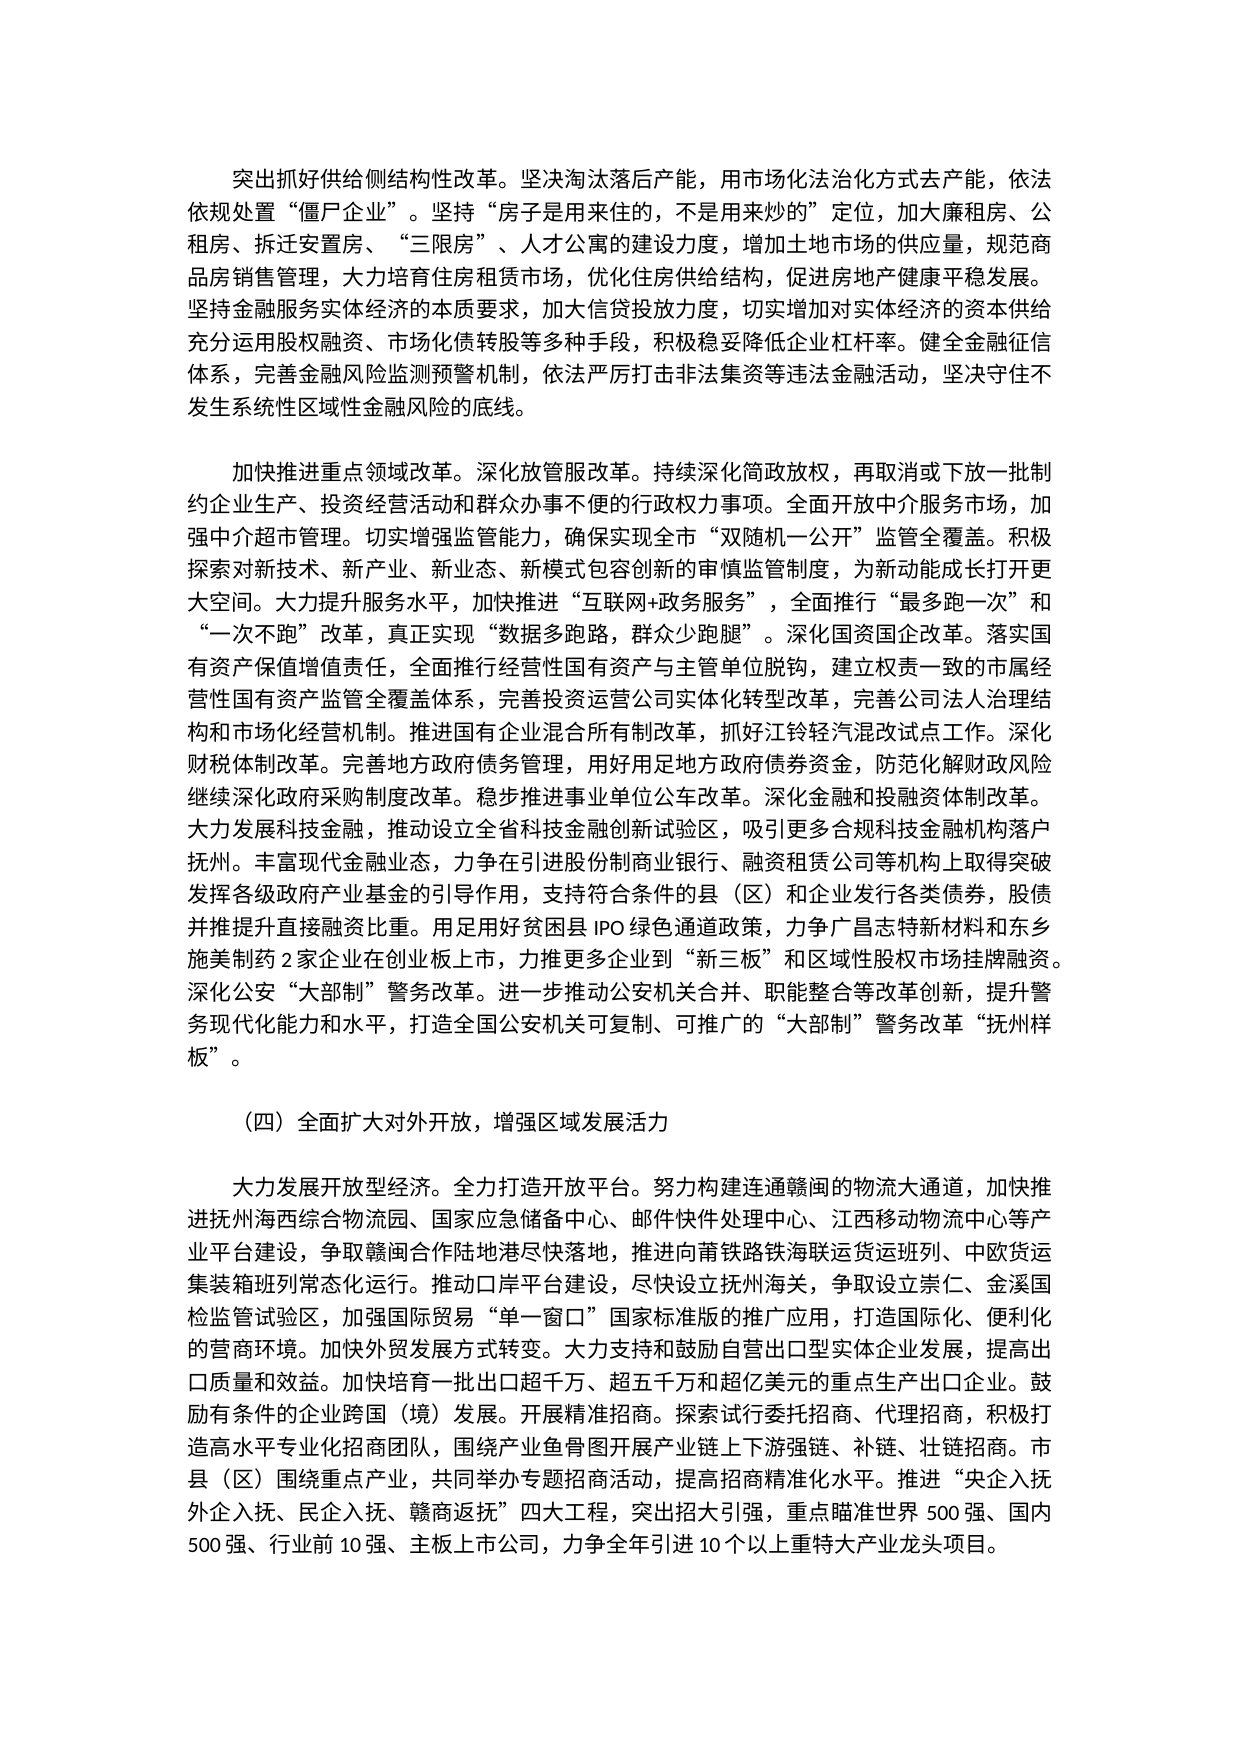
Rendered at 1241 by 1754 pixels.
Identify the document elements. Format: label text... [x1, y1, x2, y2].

text 大力发展开放型经济。全力打造开放平台。努力构建连通赣闽的物流大通道，加快推进抚州海西综合物流园、国家应急储备中心、邮件快件处理中心、江西移动物流中心等产业平台建设，争取赣闽合作陆地港尽快落地，推进向莆铁路铁海联运货运班列、中欧货运集装箱班列常态化运行。推动口岸平台建设，尽快设立抚州海关，争取设立崇仁、金溪国检监管试验区，加强国际贸易“单一窗口”国家标准版的推广应用，打造国际化、便利化的营商环境。加快外贸发展方式转变。大力支持和鼓励自营出口型实体企业发展，提高出口质量和效益。加快培育一批出口超千万、超五千万和超亿美元的重点生产出口企业。鼓励有条件的企业跨国（境）发展。开展精准招商。探索试行委托招商、代理招商，积极打造高水平专业化招商团队，围绕产业鱼骨图开展产业链上下游强链、补链、壮链招商。市、县（区）围绕重点产业，共同举办专题招商活动，提高招商精准化水平。推进“央企入抚、外企入抚、民企入抚、赣商返抚”四大工程，突出招大引强，重点瞄准世界500强、国内500强、行业前10强、主板上市公司，力争全年引进10个以上重特大产业龙头项目。 [187, 1169, 1053, 1559]
text 突出抓好供给侧结构性改革。坚决淘汰落后产能，用市场化法治化方式去产能，依法依规处置“僵尸企业”。坚持“房子是用来住的，不是用来炒的”定位，加大廉租房、公租房、拆迁安置房、“三限房”、人才公寓的建设力度，增加土地市场的供应量，规范商品房销售管理，大力培育住房租赁市场，优化住房供给结构，促进房地产健康平稳发展。坚持金融服务实体经济的本质要求，加大信贷投放力度，切实增加对实体经济的资本供给。充分运用股权融资、市场化债转股等多种手段，积极稳妥降低企业杠杆率。健全金融征信体系，完善金融风险监测预警机制，依法严厉打击非法集资等违法金融活动，坚决守住不发生系统性区域性金融风险的底线。 [187, 162, 1053, 422]
text 加快推进重点领域改革。深化放管服改革。持续深化简政放权，再取消或下放一批制约企业生产、投资经营活动和群众办事不便的行政权力事项。全面开放中介服务市场，加强中介超市管理。切实增强监管能力，确保实现全市“双随机一公开”监管全覆盖。积极探索对新技术、新产业、新业态、新模式包容创新的审慎监管制度，为新动能成长打开更大空间。大力提升服务水平，加快推进“互联网+政务服务”，全面推行“最多跑一次”和“一次不跑”改革，真正实现“数据多跑路，群众少跑腿”。深化国资国企改革。落实国有资产保值增值责任，全面推行经营性国有资产与主管单位脱钩，建立权责一致的市属经营性国有资产监管全覆盖体系，完善投资运营公司实体化转型改革，完善公司法人治理结构和市场化经营机制。推进国有企业混合所有制改革，抓好江铃轻汽混改试点工作。深化财税体制改革。完善地方政府债务管理，用好用足地方政府债券资金，防范化解财政风险。继续深化政府采购制度改革。稳步推进事业单位公车改革。深化金融和投融资体制改革。大力发展科技金融，推动设立全省科技金融创新试验区，吸引更多合规科技金融机构落户抚州。丰富现代金融业态，力争在引进股份制商业银行、融资租赁公司等机构上取得突破。发挥各级政府产业基金的引导作用，支持符合条件的县（区）和企业发行各类债券，股债并推提升直接融资比重。用足用好贫困县IPO绿色通道政策，力争广昌志特新材料和东乡施美制药2家企业在创业板上市，力推更多企业到“新三板”和区域性股权市场挂牌融资。深化公安“大部制”警务改革。进一步推动公安机关合并、职能整合等改革创新，提升警务现代化能力和水平，打造全国公安机关可复制、可推广的“大部制”警务改革“抚州样板”。 [187, 454, 1053, 1072]
text （四）全面扩大对外开放，增强区域发展活力 [187, 1104, 1053, 1137]
